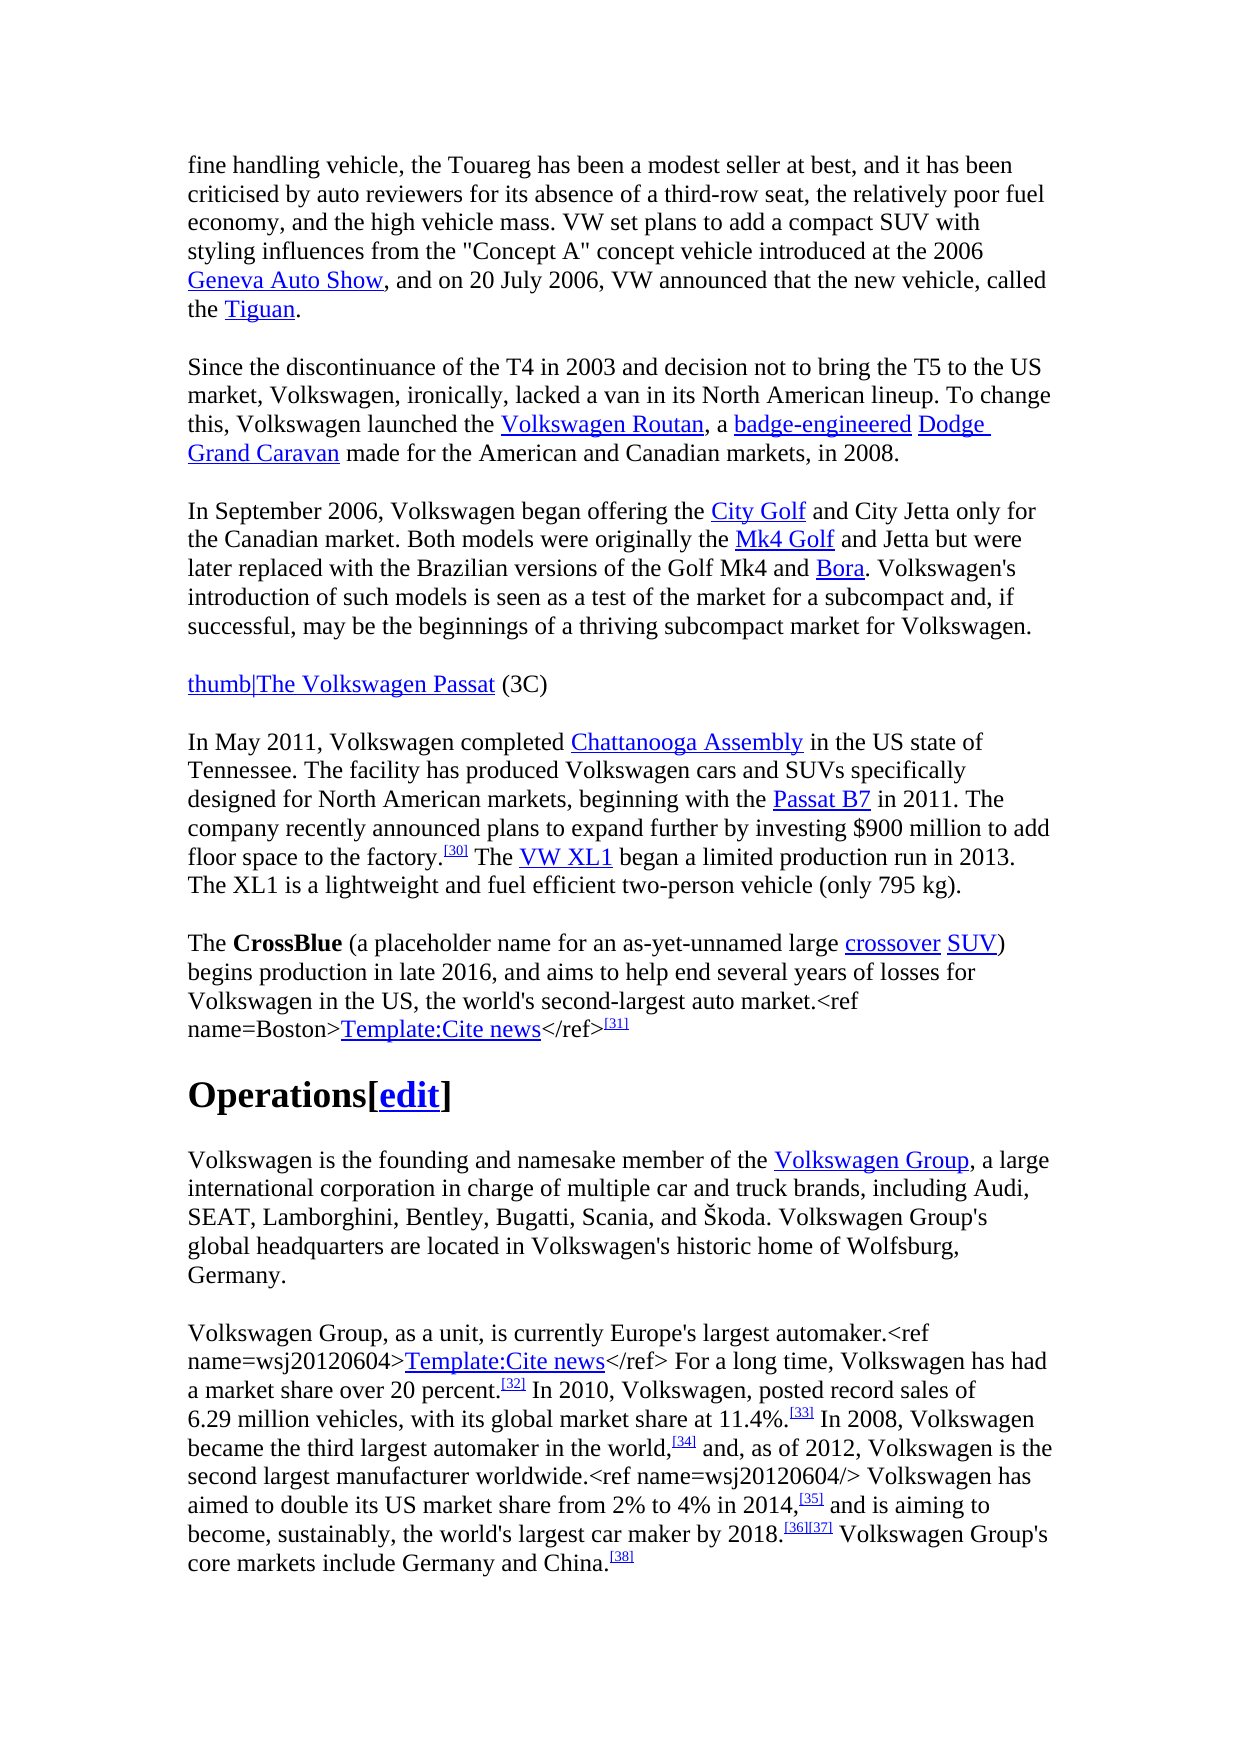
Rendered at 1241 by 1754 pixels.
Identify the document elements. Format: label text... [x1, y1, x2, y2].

text Volkswagen Group, as a unit, is currently Europe's largest automaker.<ref name=wsj20120604>Template:Cite news</ref> For a long time, Volkswagen has had a market share over 20 percent.[32] In 2010, Volkswagen, posted record sales of 6.29 million vehicles, with its global market share at 11.4%.[33] In 2008, Volkswagen became the third largest automaker in the world,[34] and, as of 2012, Volkswagen is the second largest manufacturer worldwide.<ref name=wsj20120604/> Volkswagen has aimed to double its US market share from 2% to 4% in 2014,[35] and is aiming to become, sustainably, the world's largest car maker by 2018.[36][37] Volkswagen Group's core markets include Germany and China.[38] [187, 1318, 1053, 1576]
text Volkswagen is the founding and namesake member of the Volkswagen Group, a large international corporation in charge of multiple car and truck brands, including Audi, SEAT, Lamborghini, Bentley, Bugatti, Scania, and Škoda. Volkswagen Group's global headquarters are located in Volkswagen's historic home of Wolfsburg, Germany. [187, 1145, 1053, 1288]
text In September 2006, Volkswagen began offering the City Golf and City Jetta only for the Canadian market. Both models were originally the Mk4 Golf and Jetta but were later replaced with the Brazilian versions of the Golf Mk4 and Bora. Volkswagen's introduction of such models is seen as a test of the market for a subcompact and, if successful, may be the beginnings of a thriving subcompact market for Volkswagen. [187, 496, 1053, 639]
subtitle Operations[edit] [187, 1072, 1053, 1116]
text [187, 150, 1053, 322]
text The CrossBlue (a placeholder name for an as-yet-unnamed large crossover SUV) begins production in late 2016, and aims to help end several years of losses for Volkswagen in the US, the world's second-largest auto market.<ref name=Boston>Template:Cite news</ref>[31] [187, 928, 1053, 1043]
text thumb|The Volkswagen Passat (3C) [187, 669, 1053, 697]
text Since the discontinuance of the T4 in 2003 and decision not to bring the T5 to the US market, Volkswagen, ironically, lacked a van in its North American lineup. To change this, Volkswagen launched the Volkswagen Routan, a badge-engineered Dodge Grand Caravan made for the American and Canadian markets, in 2008. [187, 352, 1053, 467]
text In May 2011, Volkswagen completed Chattanooga Assembly in the US state of Tennessee. The facility has produced Volkswagen cars and SUVs specifically designed for North American markets, beginning with the Passat B7 in 2011. The company recently announced plans to expand further by investing $900 million to add floor space to the factory.[30] The VW XL1 began a limited production run in 2013. The XL1 is a lightweight and fuel efficient two-person vehicle (only 795 kg). [187, 727, 1053, 899]
